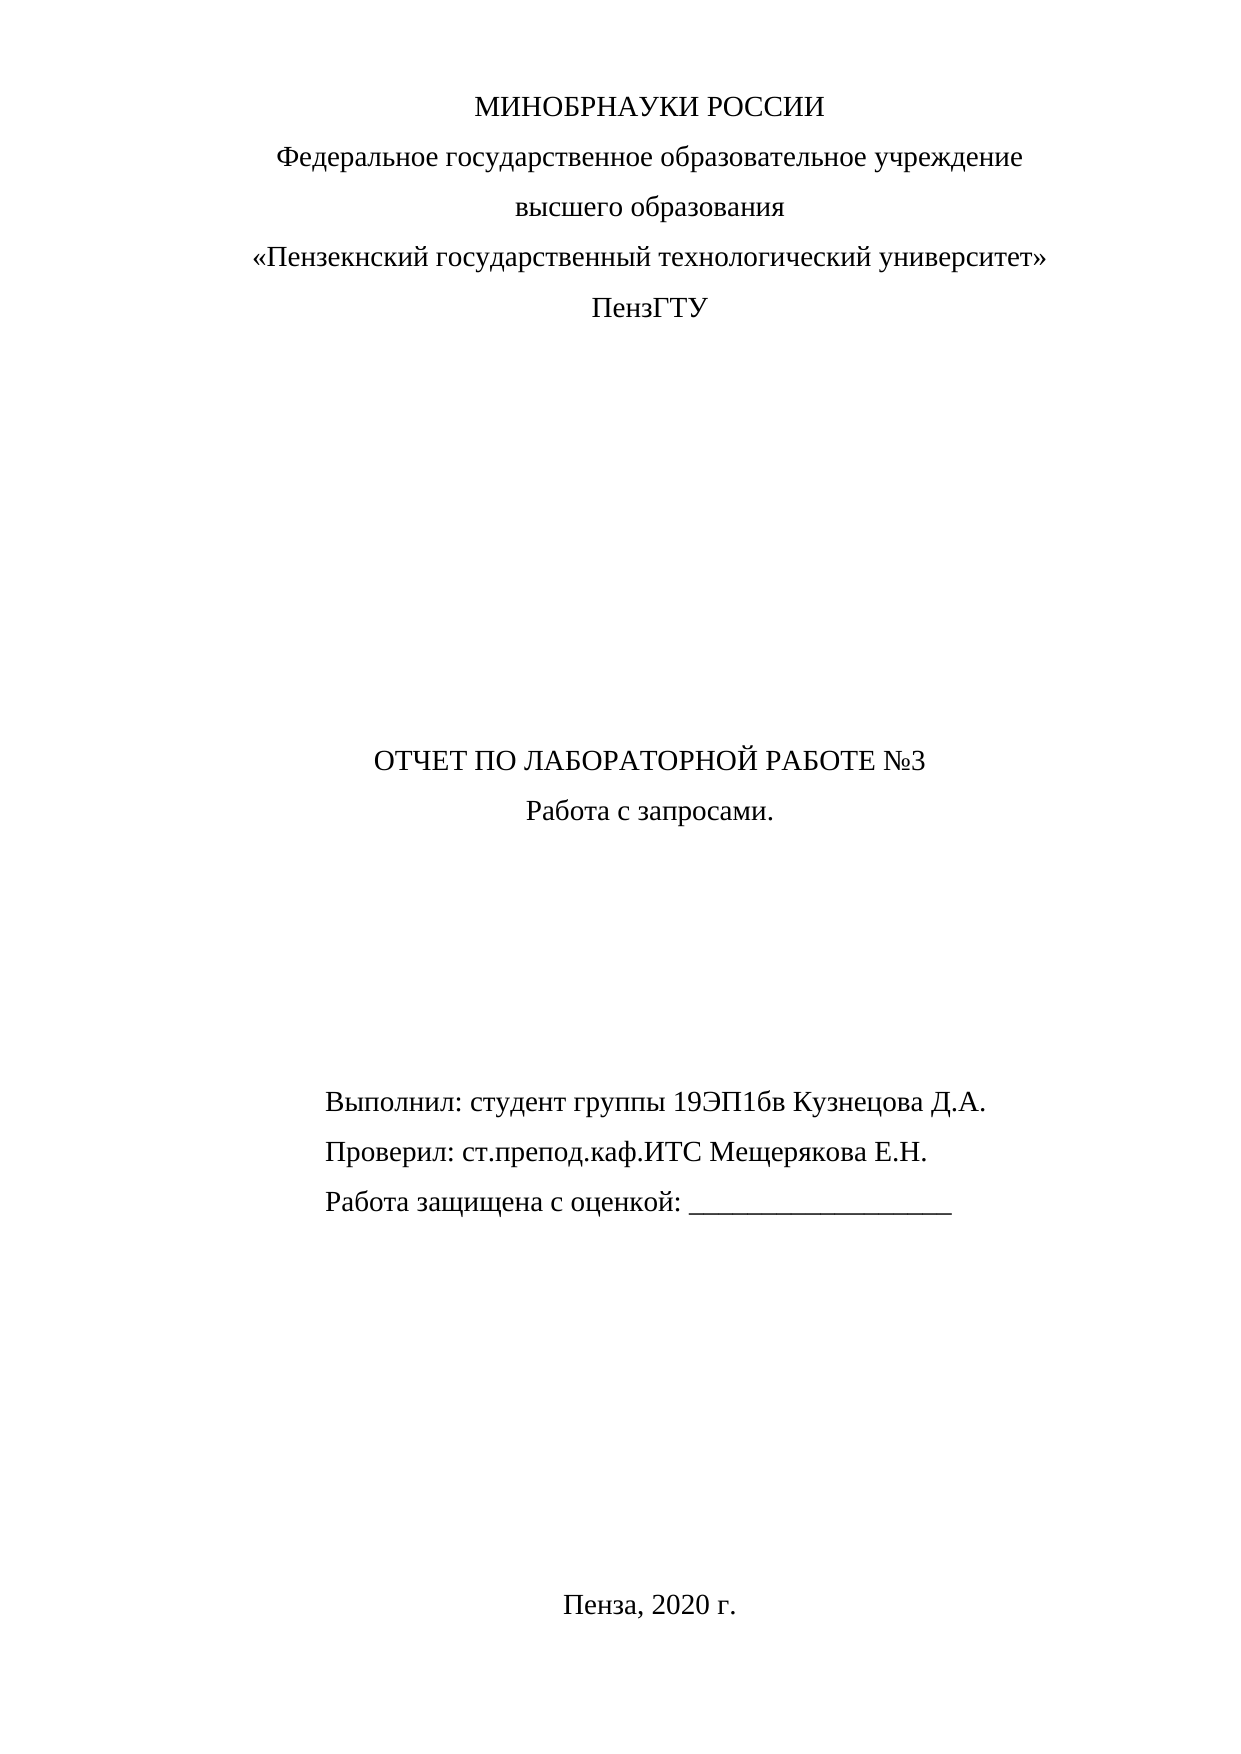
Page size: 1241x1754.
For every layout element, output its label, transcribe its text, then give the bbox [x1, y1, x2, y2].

text высшего образования [148, 189, 1152, 223]
text ОТЧЕТ ПО ЛАБОРАТОРНОЙ РАБОТЕ №3 [148, 743, 1152, 776]
text Выполнил: студент группы 19ЭП1бв Кузнецова Д.А. [325, 1084, 1152, 1117]
text МИНОБРНАУКИ РОССИИ [148, 89, 1152, 122]
text Проверил: ст.препод.каф.ИТС Мещерякова Е.Н. [325, 1134, 1152, 1168]
text Работа с запросами. [148, 793, 1152, 868]
text Федеральное государственное образовательное учреждение [148, 139, 1152, 172]
text Пенза, 2020 г. [148, 1587, 1152, 1620]
text ПензГТУ [148, 290, 1152, 323]
text Работа защищена с оценкой: __________________ [325, 1184, 1152, 1218]
text «Пензекнский государственный технологический университет» [148, 239, 1152, 273]
